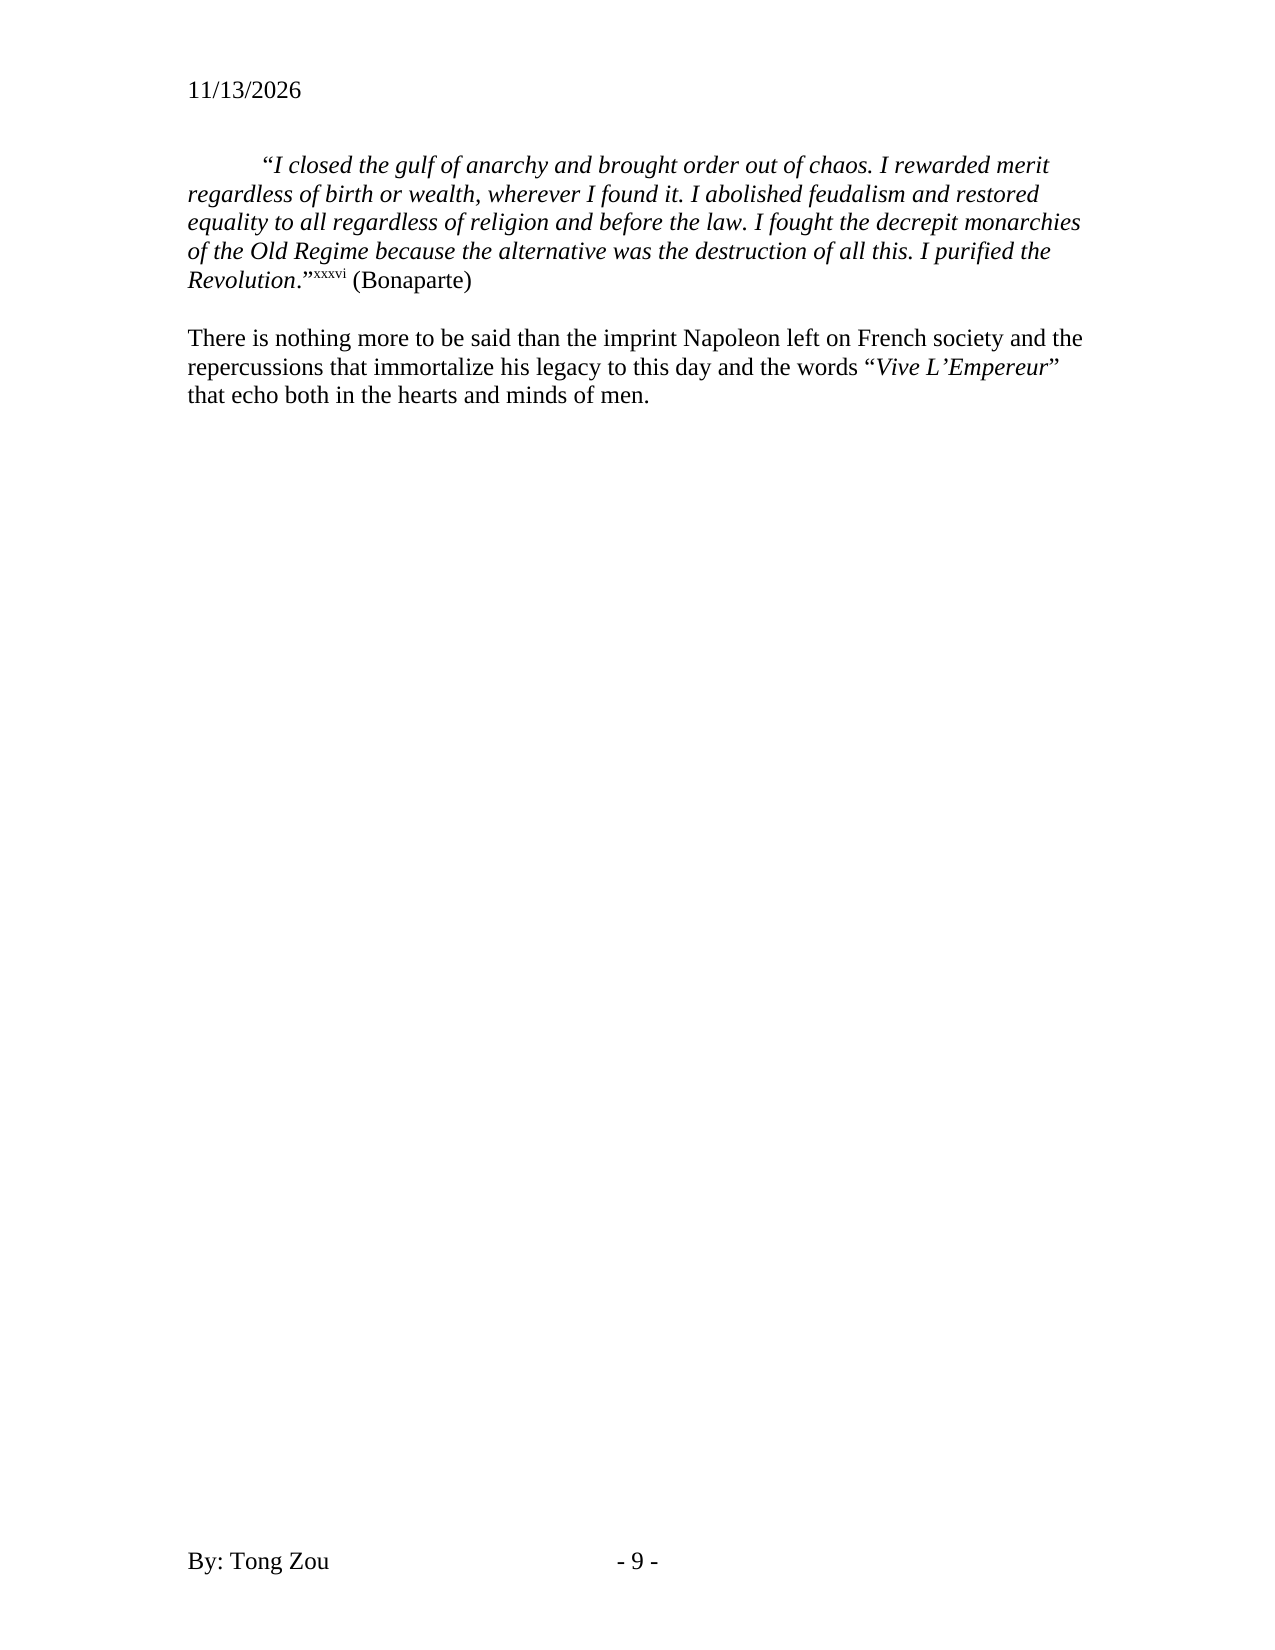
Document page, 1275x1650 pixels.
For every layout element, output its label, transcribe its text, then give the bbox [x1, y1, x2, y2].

text There is nothing more to be said than the imprint Napoleon left on French society and the repercussions that immortalize his legacy to this day and the words “Vive L’Empereur” that echo both in the hearts and minds of men. [187, 323, 1087, 409]
text “I closed the gulf of anarchy and brought order out of chaos. I rewarded merit regardless of birth or wealth, wherever I found it. I abolished feudalism and restored equality to all regardless of religion and before the law. I fought the decrepit monarchies of the Old Regime because the alternative was the destruction of all this. I purified the Revolution.” (Bonaparte) [187, 150, 1087, 294]
